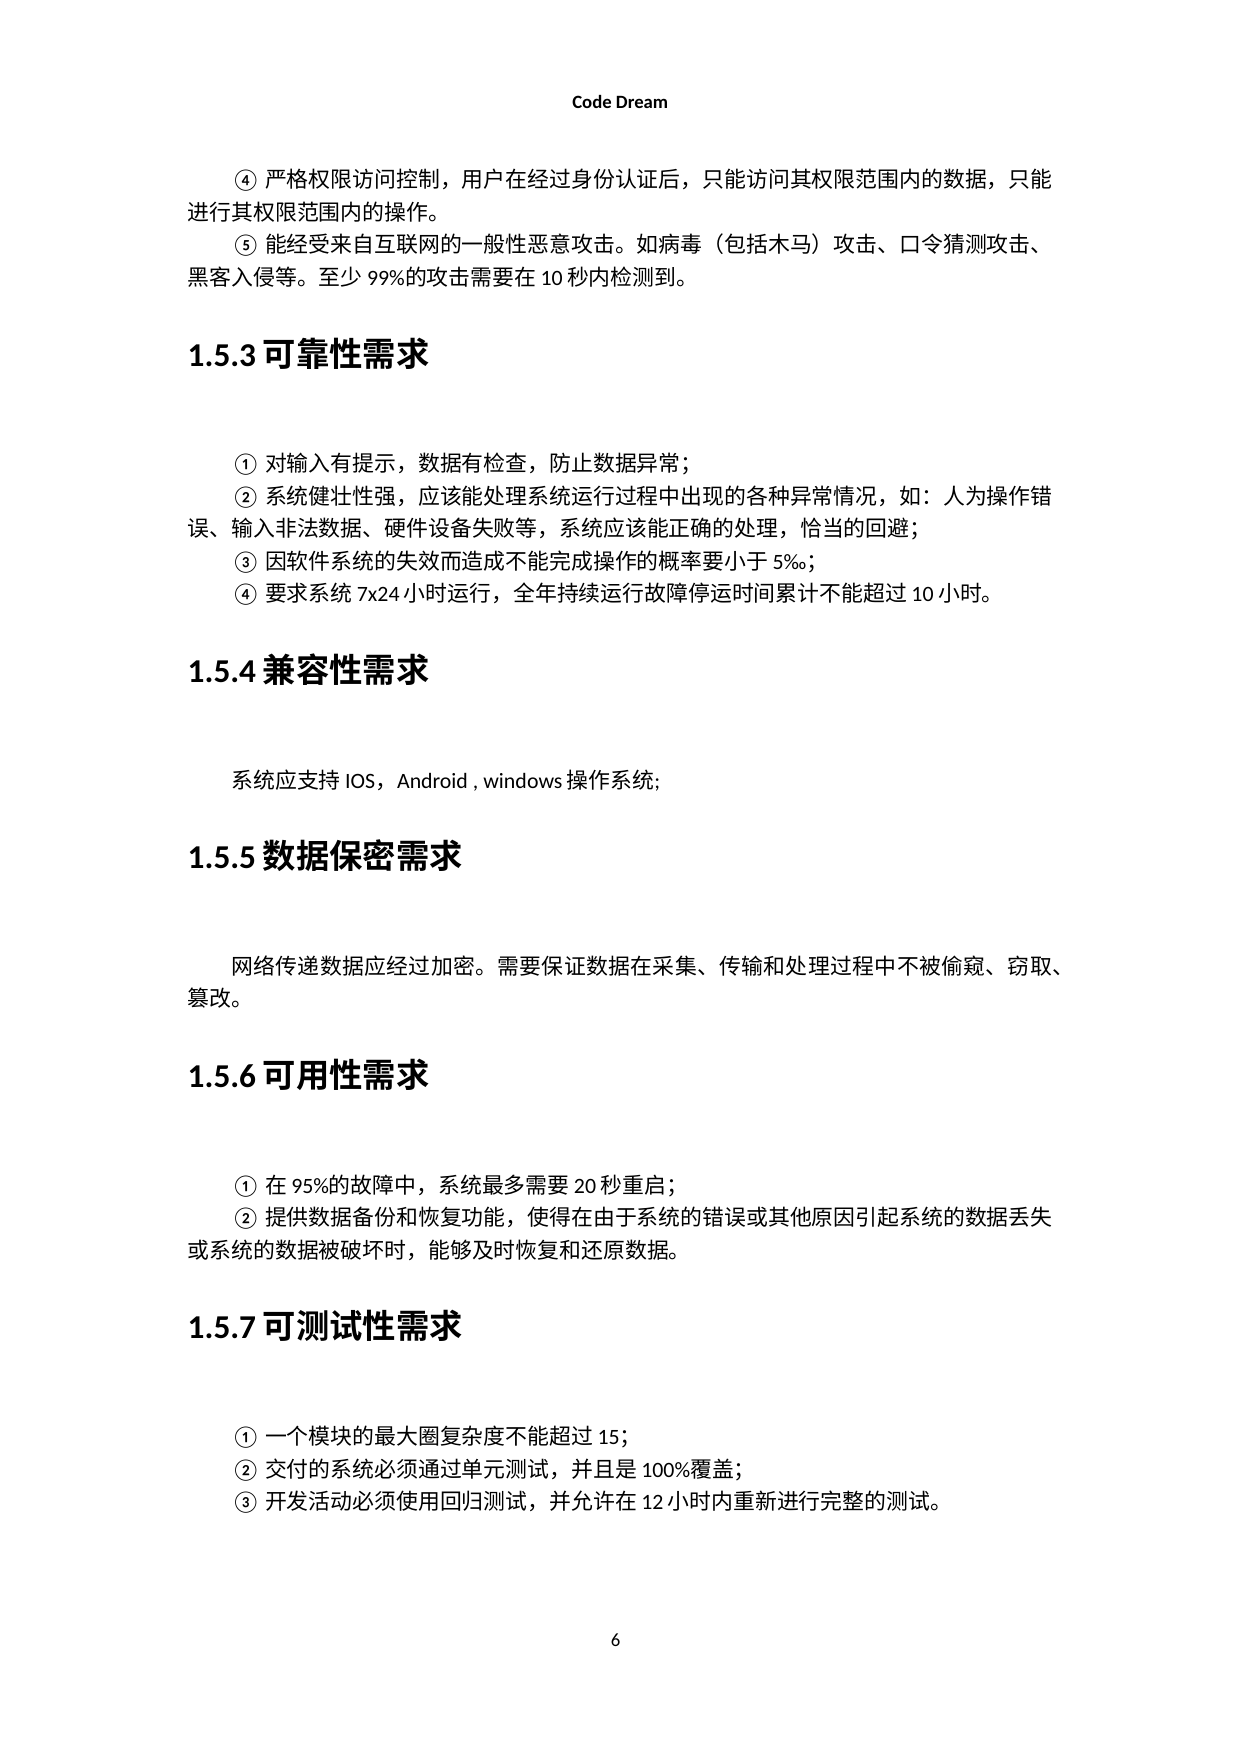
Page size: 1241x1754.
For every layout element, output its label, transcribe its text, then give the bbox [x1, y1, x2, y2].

text 网络传递数据应经过加密。需要保证数据在采集、传输和处理过程中不被偷窥、窃取、篡改。 [187, 948, 1053, 1013]
text ④严格权限访问控制，用户在经过身份认证后，只能访问其权限范围内的数据，只能进行其权限范围内的操作。 [187, 162, 1053, 227]
text ⑤能经受来自互联网的一般性恶意攻击。如病毒（包括木马）攻击、口令猜测攻击、黑客入侵等。至少99%的攻击需要在10秒内检测到。 [187, 227, 1053, 292]
subtitle 1.5.3可靠性需求 [187, 319, 1053, 384]
text ②提供数据备份和恢复功能，使得在由于系统的错误或其他原因引起系统的数据丢失或系统的数据被破坏时，能够及时恢复和还原数据。 [187, 1200, 1053, 1265]
subtitle 1.5.7可测试性需求 [187, 1292, 1053, 1357]
text ②交付的系统必须通过单元测试，并且是100%覆盖； [187, 1451, 1053, 1484]
text ①在95%的故障中，系统最多需要20秒重启； [187, 1167, 1053, 1200]
text ③开发活动必须使用回归测试，并允许在12小时内重新进行完整的测试。 [187, 1484, 1053, 1516]
subtitle 1.5.6可用性需求 [187, 1041, 1053, 1106]
text 系统应支持IOS，Android , windows操作系统; [187, 762, 1053, 795]
text ②系统健壮性强，应该能处理系统运行过程中出现的各种异常情况，如：人为操作错误、输入非法数据、硬件设备失败等，系统应该能正确的处理，恰当的回避； [187, 478, 1053, 543]
subtitle 1.5.5数据保密需求 [187, 822, 1053, 887]
text ①一个模块的最大圈复杂度不能超过15； [187, 1419, 1053, 1451]
subtitle 1.5.4兼容性需求 [187, 635, 1053, 700]
text ③因软件系统的失效而造成不能完成操作的概率要小于5‰； [187, 543, 1053, 576]
text ④要求系统7x24小时运行，全年持续运行故障停运时间累计不能超过10小时。 [187, 576, 1053, 608]
text ①对输入有提示，数据有检查，防止数据异常； [187, 446, 1053, 478]
